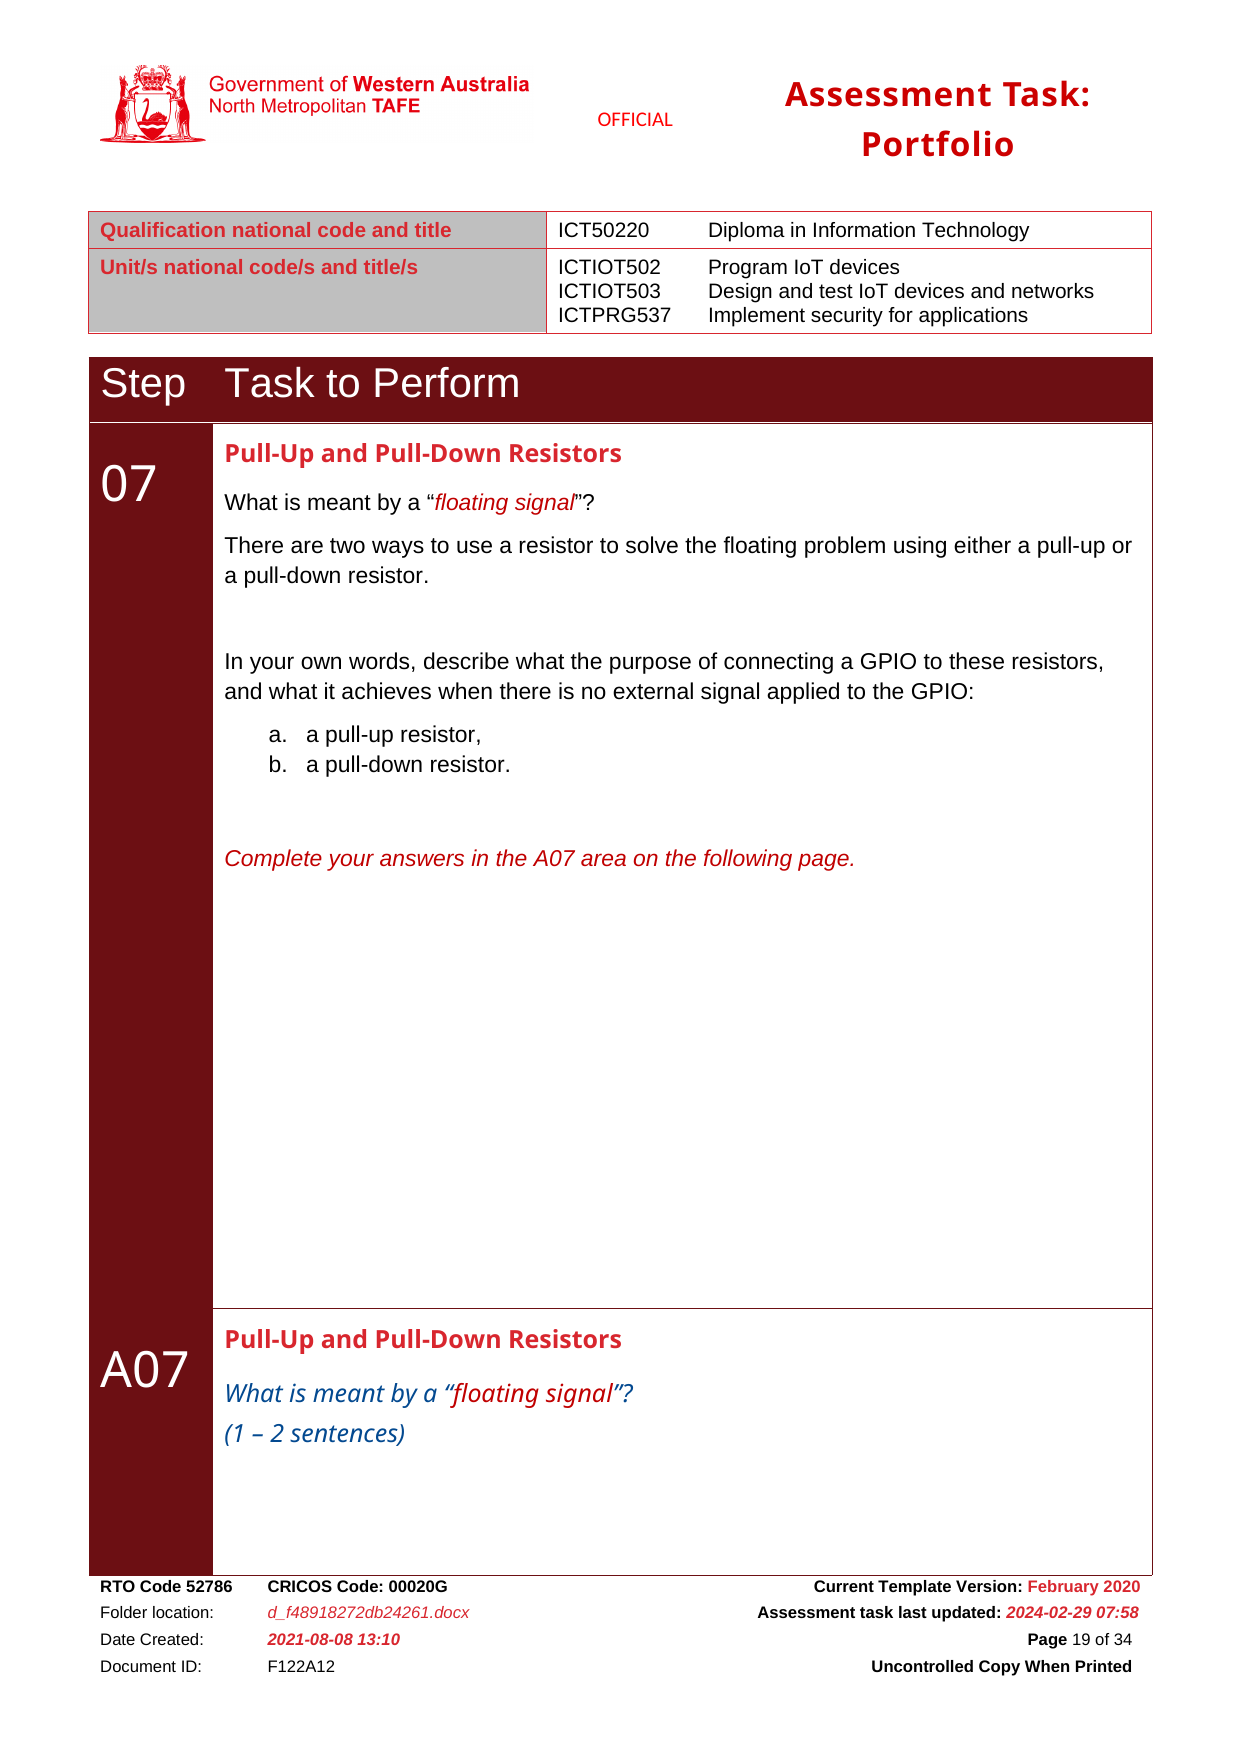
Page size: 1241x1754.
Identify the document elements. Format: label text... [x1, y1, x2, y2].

table_header Step [90, 358, 213, 422]
table_cell 07 [90, 424, 213, 1308]
table_cell A07 [90, 1309, 213, 1575]
picture [100, 65, 535, 143]
table_cell Pull-Up and Pull-Down Resistors What is meant by a “floating signal”? There are two ways to use a resistor to solve the floating problem using either a pull-up or a pull-down resistor. In your own words, describe what the purpose of connecting a GPIO to these resistors, and what it achieves when there is no external signal applied to the GPIO: a pull-up resistor, a pull-down resistor. Complete your answers in the A07 area on the following page. [213, 424, 1152, 1308]
table_header Task to Perform [213, 358, 1152, 422]
